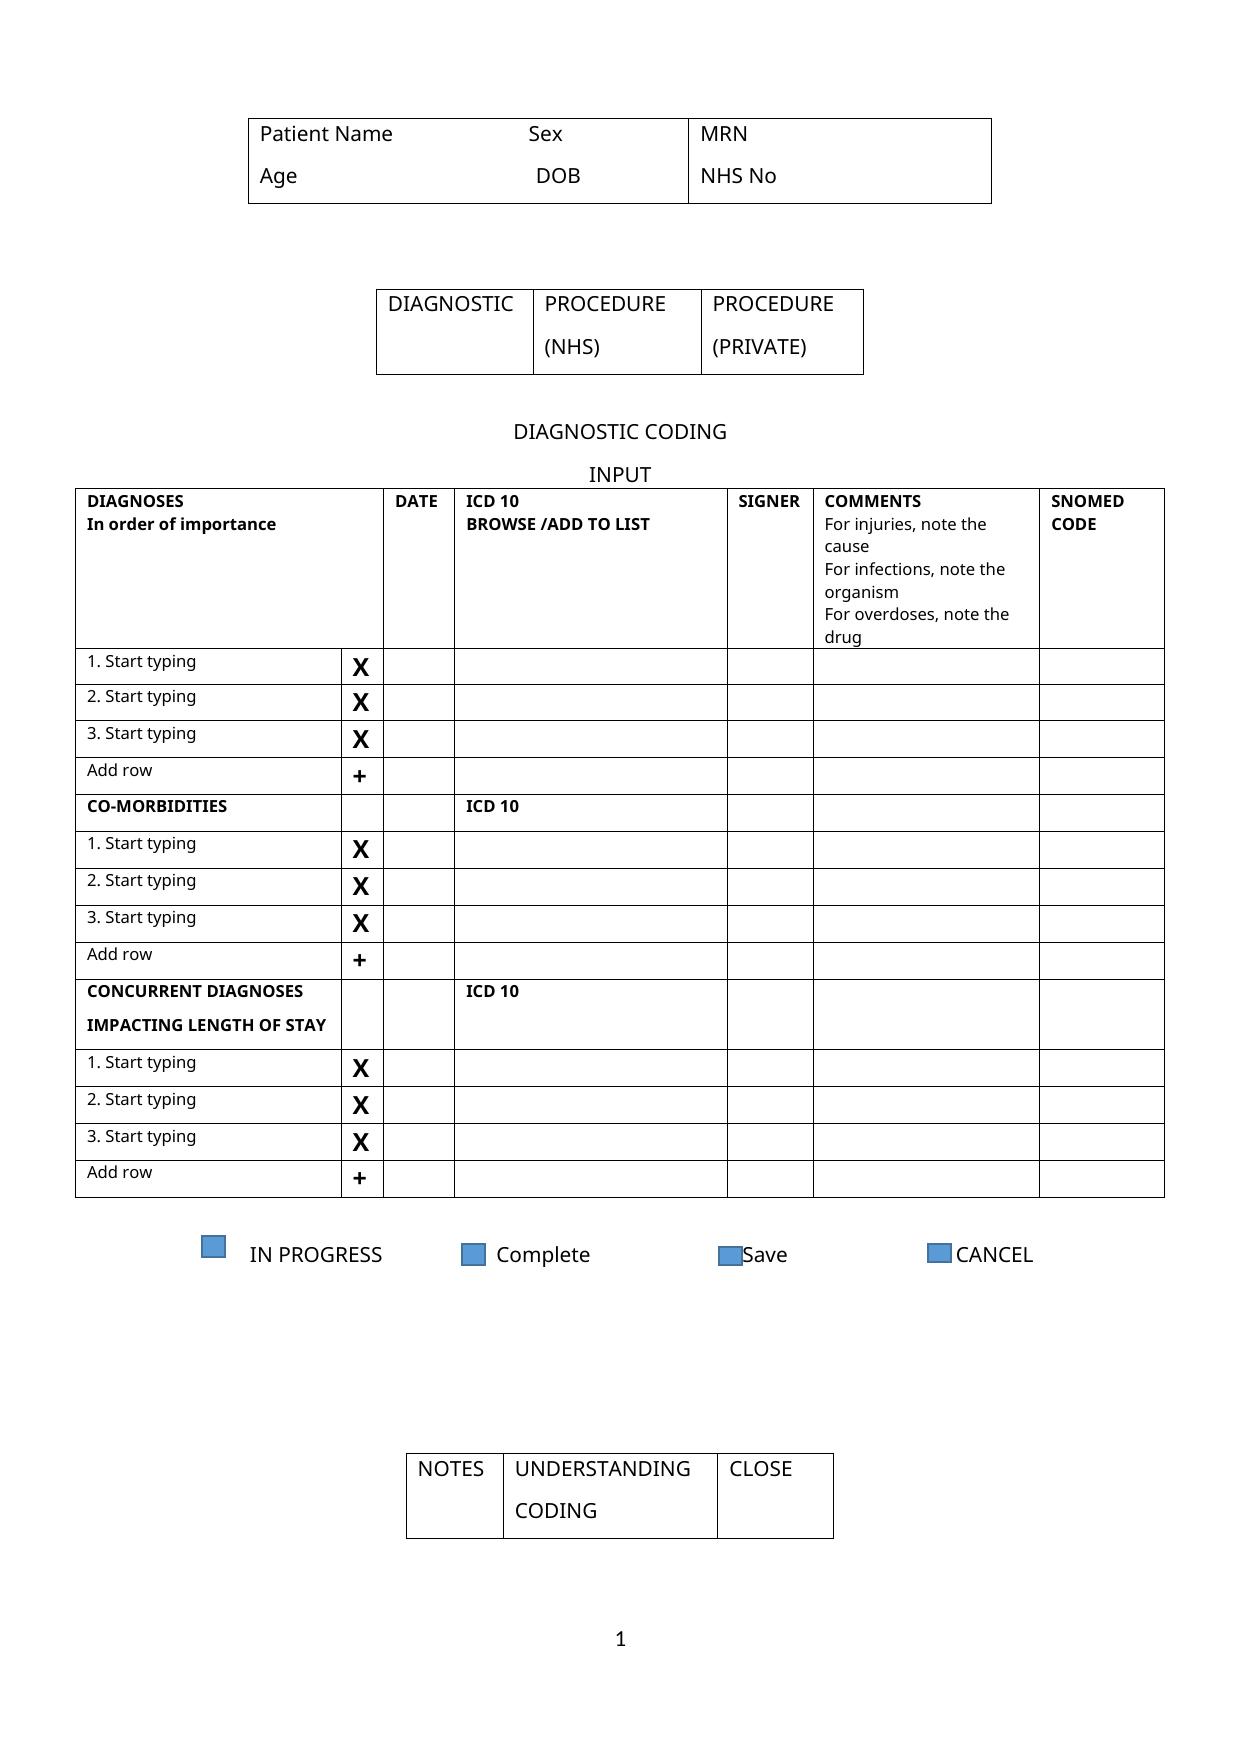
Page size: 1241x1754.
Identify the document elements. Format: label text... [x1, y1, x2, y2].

table_cell 3. Start typing [76, 1124, 341, 1160]
table_header Patient Name Sex Age DOB [249, 119, 688, 203]
table_cell [342, 795, 383, 831]
table_cell [455, 721, 727, 757]
table_cell [814, 869, 1039, 905]
table_cell [728, 721, 813, 757]
text INPUT [75, 460, 1165, 488]
table_header PROCEDURE (PRIVATE) [702, 290, 863, 374]
table_header DIAGNOSES In order of importance [76, 489, 383, 648]
table_cell 3. Start typing [76, 906, 341, 942]
table_cell X [342, 832, 383, 868]
table_cell [814, 1161, 1039, 1197]
table_header SNOMED CODE [1040, 489, 1164, 648]
table_cell 3. Start typing [76, 721, 341, 757]
table_cell [814, 1050, 1039, 1086]
table_cell [814, 758, 1039, 794]
table_cell [814, 795, 1039, 831]
table_cell [455, 1087, 727, 1123]
table_cell X [342, 1124, 383, 1160]
table_header DIAGNOSTIC [377, 290, 533, 374]
table_cell [384, 906, 454, 942]
table_cell 2. Start typing [76, 685, 341, 720]
table_cell 1. Start typing [76, 649, 341, 683]
table_cell [384, 721, 454, 757]
table_cell 2. Start typing [76, 1087, 341, 1123]
table_cell [384, 795, 454, 831]
table_cell [814, 1087, 1039, 1123]
table_cell [728, 758, 813, 794]
table_cell X [342, 869, 383, 905]
table_header CLOSE [718, 1454, 833, 1538]
table_cell [455, 649, 727, 683]
table_cell Add row [76, 758, 341, 794]
table_header UNDERSTANDING CODING [504, 1454, 717, 1538]
table_header PROCEDURE (NHS) [534, 290, 701, 374]
table_cell [455, 906, 727, 942]
table_cell [728, 832, 813, 868]
table_cell X [342, 685, 383, 720]
table_cell [728, 1124, 813, 1160]
table_cell [1040, 1087, 1164, 1123]
table_header ICD 10 BROWSE /ADD TO LIST [455, 489, 727, 648]
table_cell [1040, 869, 1164, 905]
table_cell 1. Start typing [76, 1050, 341, 1086]
table_cell [384, 1161, 454, 1197]
table_cell [1040, 1050, 1164, 1086]
table_cell + [342, 1161, 383, 1197]
table_cell Add row [76, 943, 341, 978]
table_cell [728, 943, 813, 978]
table_cell [384, 1087, 454, 1123]
table_cell [455, 1050, 727, 1086]
table_cell [1040, 758, 1164, 794]
table_cell X [342, 1050, 383, 1086]
table_cell [455, 685, 727, 720]
table_cell 1. Start typing [76, 832, 341, 868]
table_header SIGNER [728, 489, 813, 648]
table_cell [1040, 980, 1164, 1049]
table_cell CO-MORBIDITIES [76, 795, 341, 831]
table_cell [455, 758, 727, 794]
table_cell [814, 685, 1039, 720]
table_cell [384, 758, 454, 794]
table_cell [728, 685, 813, 720]
table_cell [728, 980, 813, 1049]
table_cell [455, 832, 727, 868]
table_cell [1040, 795, 1164, 831]
table_cell [384, 832, 454, 868]
text DIAGNOSTIC CODING [75, 417, 1165, 446]
table_cell [384, 980, 454, 1049]
table_cell [1040, 649, 1164, 683]
table_cell [1040, 721, 1164, 757]
table_cell [728, 869, 813, 905]
table_cell [384, 649, 454, 683]
table_cell [1040, 832, 1164, 868]
table_cell [1040, 1124, 1164, 1160]
table_header DATE [384, 489, 454, 648]
table_cell [814, 980, 1039, 1049]
table_cell ICD 10 [455, 795, 727, 831]
table_cell X [342, 1087, 383, 1123]
table_cell [728, 795, 813, 831]
table_header COMMENTS For injuries, note the cause For infections, note the organism For overdoses, note the drug [814, 489, 1039, 648]
table_cell [455, 943, 727, 978]
table_cell CONCURRENT DIAGNOSES IMPACTING LENGTH OF STAY [76, 980, 341, 1049]
table_cell [384, 1050, 454, 1086]
table_cell [814, 721, 1039, 757]
table_cell [814, 1124, 1039, 1160]
table_cell [455, 1161, 727, 1197]
table_cell 2. Start typing [76, 869, 341, 905]
table_header NOTES [407, 1454, 503, 1538]
table_cell [814, 832, 1039, 868]
table_cell ICD 10 [455, 980, 727, 1049]
table_cell [814, 943, 1039, 978]
table_cell [728, 1087, 813, 1123]
table_cell [728, 1050, 813, 1086]
table_cell [384, 685, 454, 720]
table_cell [814, 649, 1039, 683]
table_cell [455, 869, 727, 905]
table_cell X [342, 649, 383, 683]
table_cell + [342, 943, 383, 978]
table_cell X [342, 721, 383, 757]
table_cell [1040, 685, 1164, 720]
table_cell + [342, 758, 383, 794]
table_header MRN NHS No [689, 119, 991, 203]
table_cell [384, 869, 454, 905]
table_cell [455, 1124, 727, 1160]
table_cell [1040, 1161, 1164, 1197]
table_cell X [342, 906, 383, 942]
table_cell [1040, 906, 1164, 942]
table_cell [728, 1161, 813, 1197]
text IN PROGRESS Complete Save CANCEL [75, 1241, 1165, 1269]
table_cell [384, 1124, 454, 1160]
table_cell [814, 906, 1039, 942]
table_cell [728, 649, 813, 683]
table_cell [1040, 943, 1164, 978]
table_cell Add row [76, 1161, 341, 1197]
table_cell [384, 943, 454, 978]
table_cell [342, 980, 383, 1049]
table_cell [728, 906, 813, 942]
